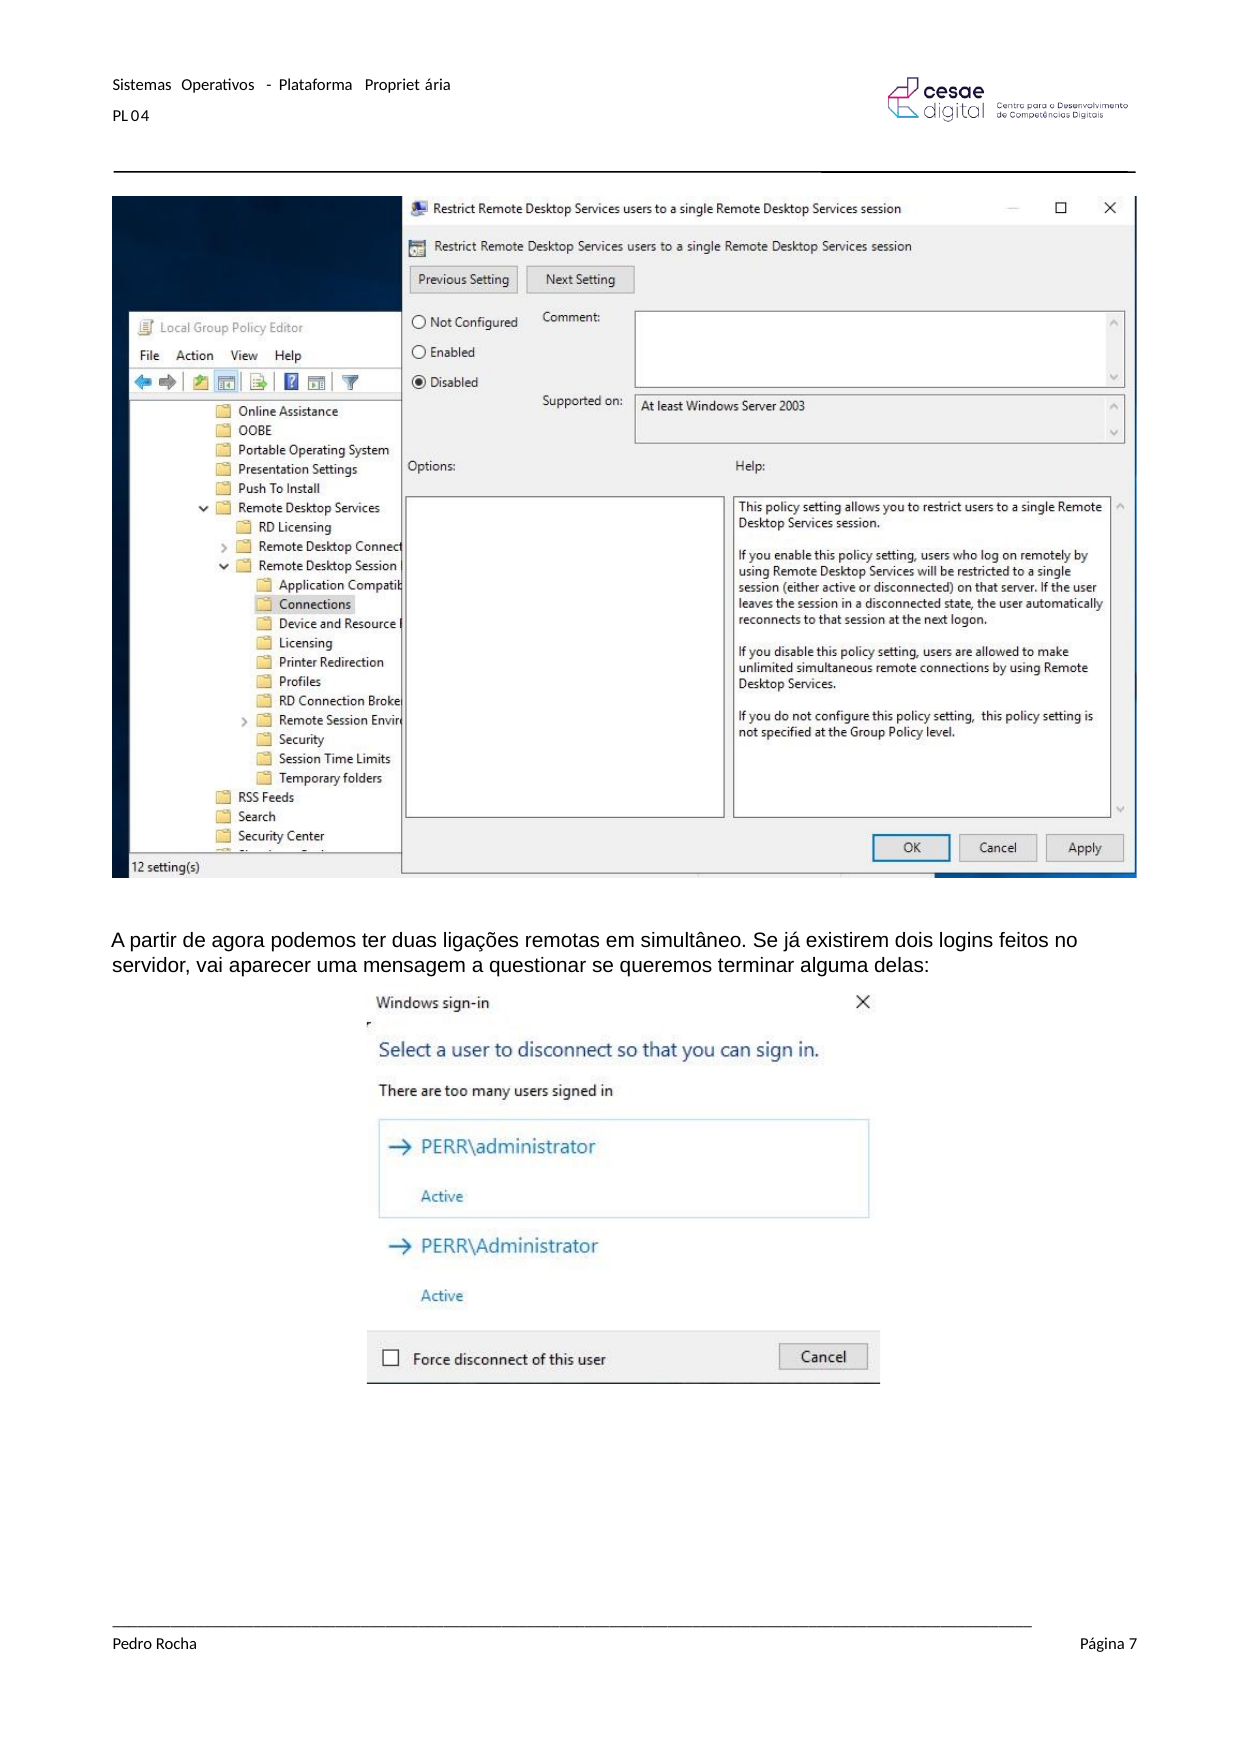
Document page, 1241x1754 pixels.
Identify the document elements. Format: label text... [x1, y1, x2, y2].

picture [366, 984, 881, 1384]
picture [112, 196, 1137, 878]
picture [871, 67, 1135, 138]
text A partir de agora podemos ter duas ligações remotas em simultâneo. Se já existirem dois logins feitos no servidor, vai aparecer uma mensagem a questionar se queremos terminar alguma delas: [111, 928, 1137, 977]
